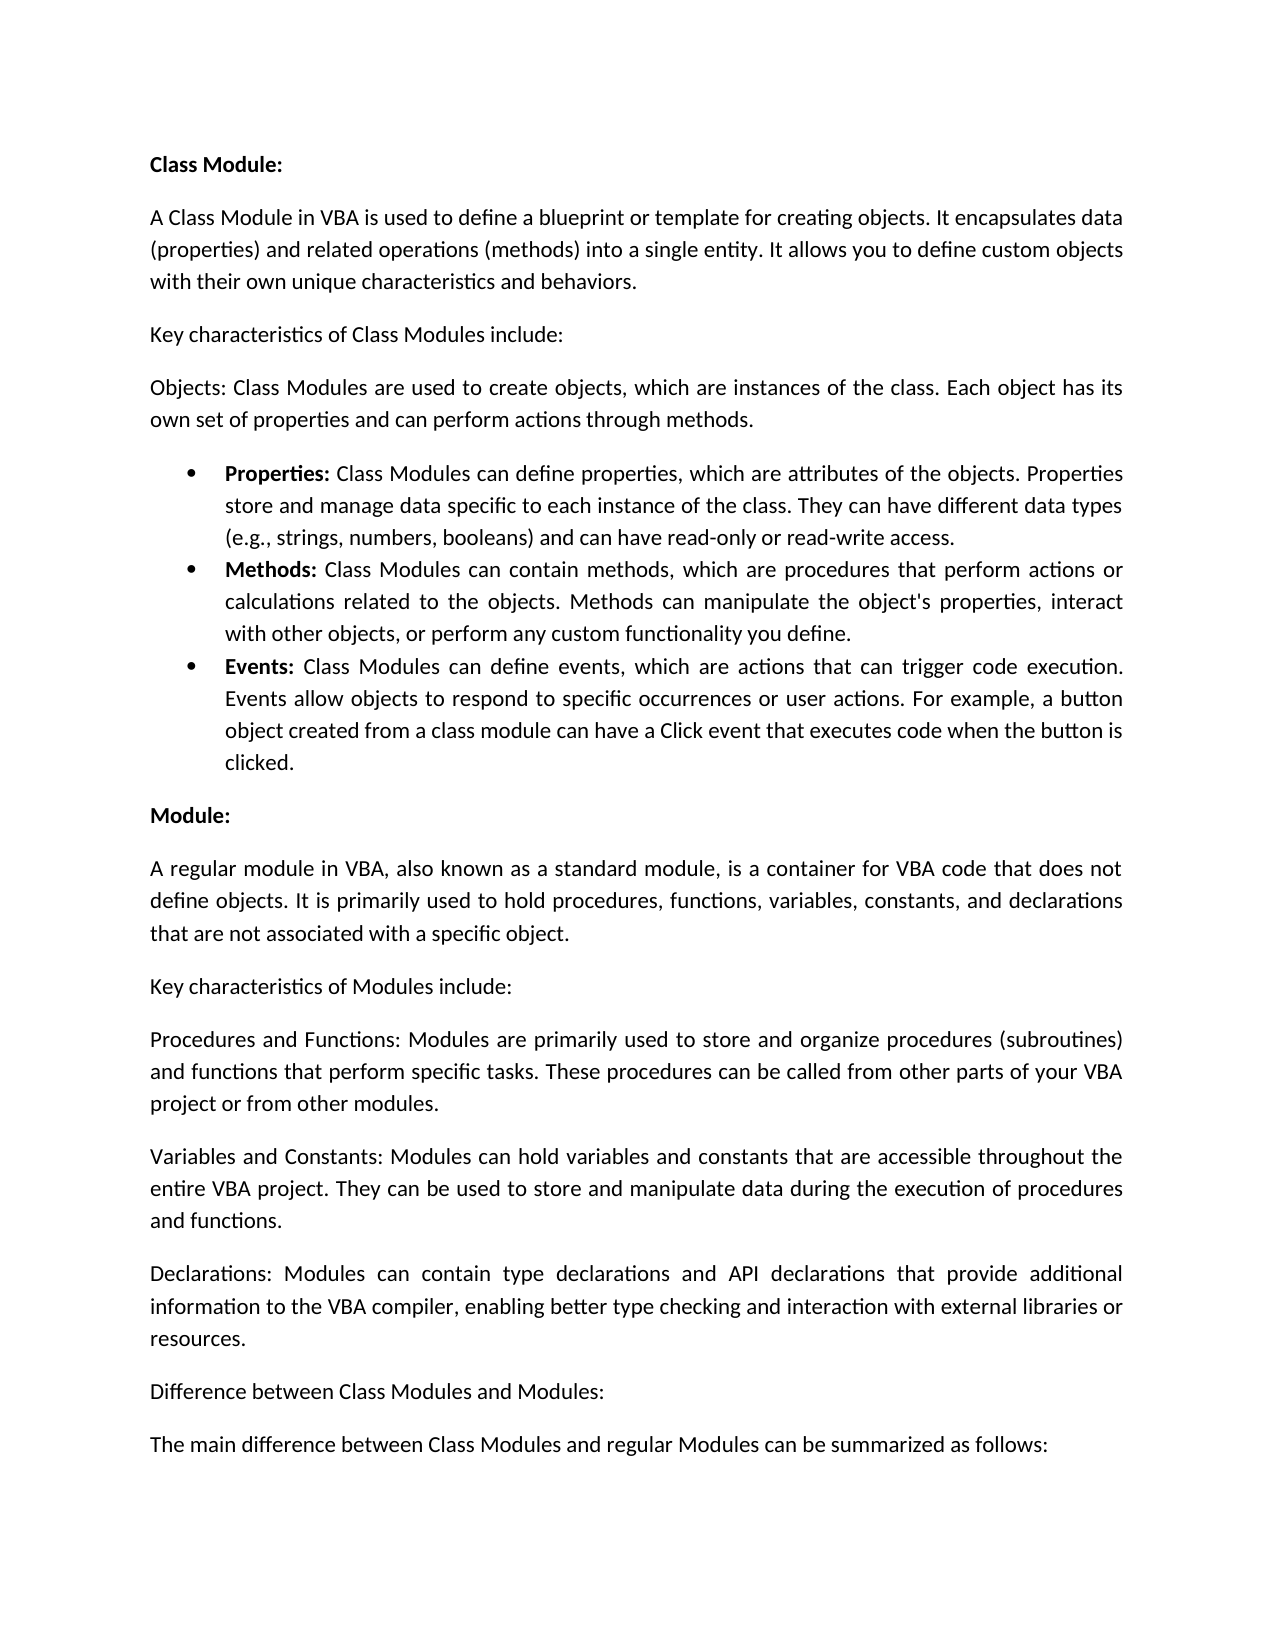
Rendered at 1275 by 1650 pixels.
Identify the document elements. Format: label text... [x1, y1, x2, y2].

text Class Module: [150, 150, 1125, 178]
text Objects: Class Modules are used to create objects, which are instances of the class. Each object has its own set of properties and can perform actions through methods. [150, 373, 1125, 434]
text Declarations: Modules can contain type declarations and API declarations that provide additional information to the VBA compiler, enabling better type checking and interaction with external libraries or resources. [150, 1259, 1125, 1352]
text Key characteristics of Modules include: [150, 972, 1125, 1000]
text Key characteristics of Class Modules include: [150, 320, 1125, 348]
text Module: [150, 801, 1125, 829]
list Events: Class Modules can define events, which are actions that can trigger code execution. Events allow objects to respond to specific occurrences or user actions. For example, a button object created from a class module can have a Click event that executes code when the button is clicked. [187, 652, 1125, 776]
text Difference between Class Modules and Modules: [150, 1377, 1125, 1405]
list Properties: Class Modules can define properties, which are attributes of the objects. Properties store and manage data specific to each instance of the class. They can have different data types (e.g., strings, numbers, booleans) and can have read-only or read-write access. [187, 459, 1125, 551]
text A regular module in VBA, also known as a standard module, is a container for VBA code that does not define objects. It is primarily used to hold procedures, functions, variables, constants, and declarations that are not associated with a specific object. [150, 854, 1125, 947]
text Variables and Constants: Modules can hold variables and constants that are accessible throughout the entire VBA project. They can be used to store and manipulate data during the execution of procedures and functions. [150, 1142, 1125, 1234]
list Methods: Class Modules can contain methods, which are procedures that perform actions or calculations related to the objects. Methods can manipulate the object's properties, interact with other objects, or perform any custom functionality you define. [187, 555, 1125, 648]
text A Class Module in VBA is used to define a blueprint or template for creating objects. It encapsulates data (properties) and related operations (methods) into a single entity. It allows you to define custom objects with their own unique characteristics and behaviors. [150, 203, 1125, 295]
text The main difference between Class Modules and regular Modules can be summarized as follows: [150, 1430, 1125, 1458]
text Procedures and Functions: Modules are primarily used to store and organize procedures (subroutines) and functions that perform specific tasks. These procedures can be called from other parts of your VBA project or from other modules. [150, 1025, 1125, 1117]
